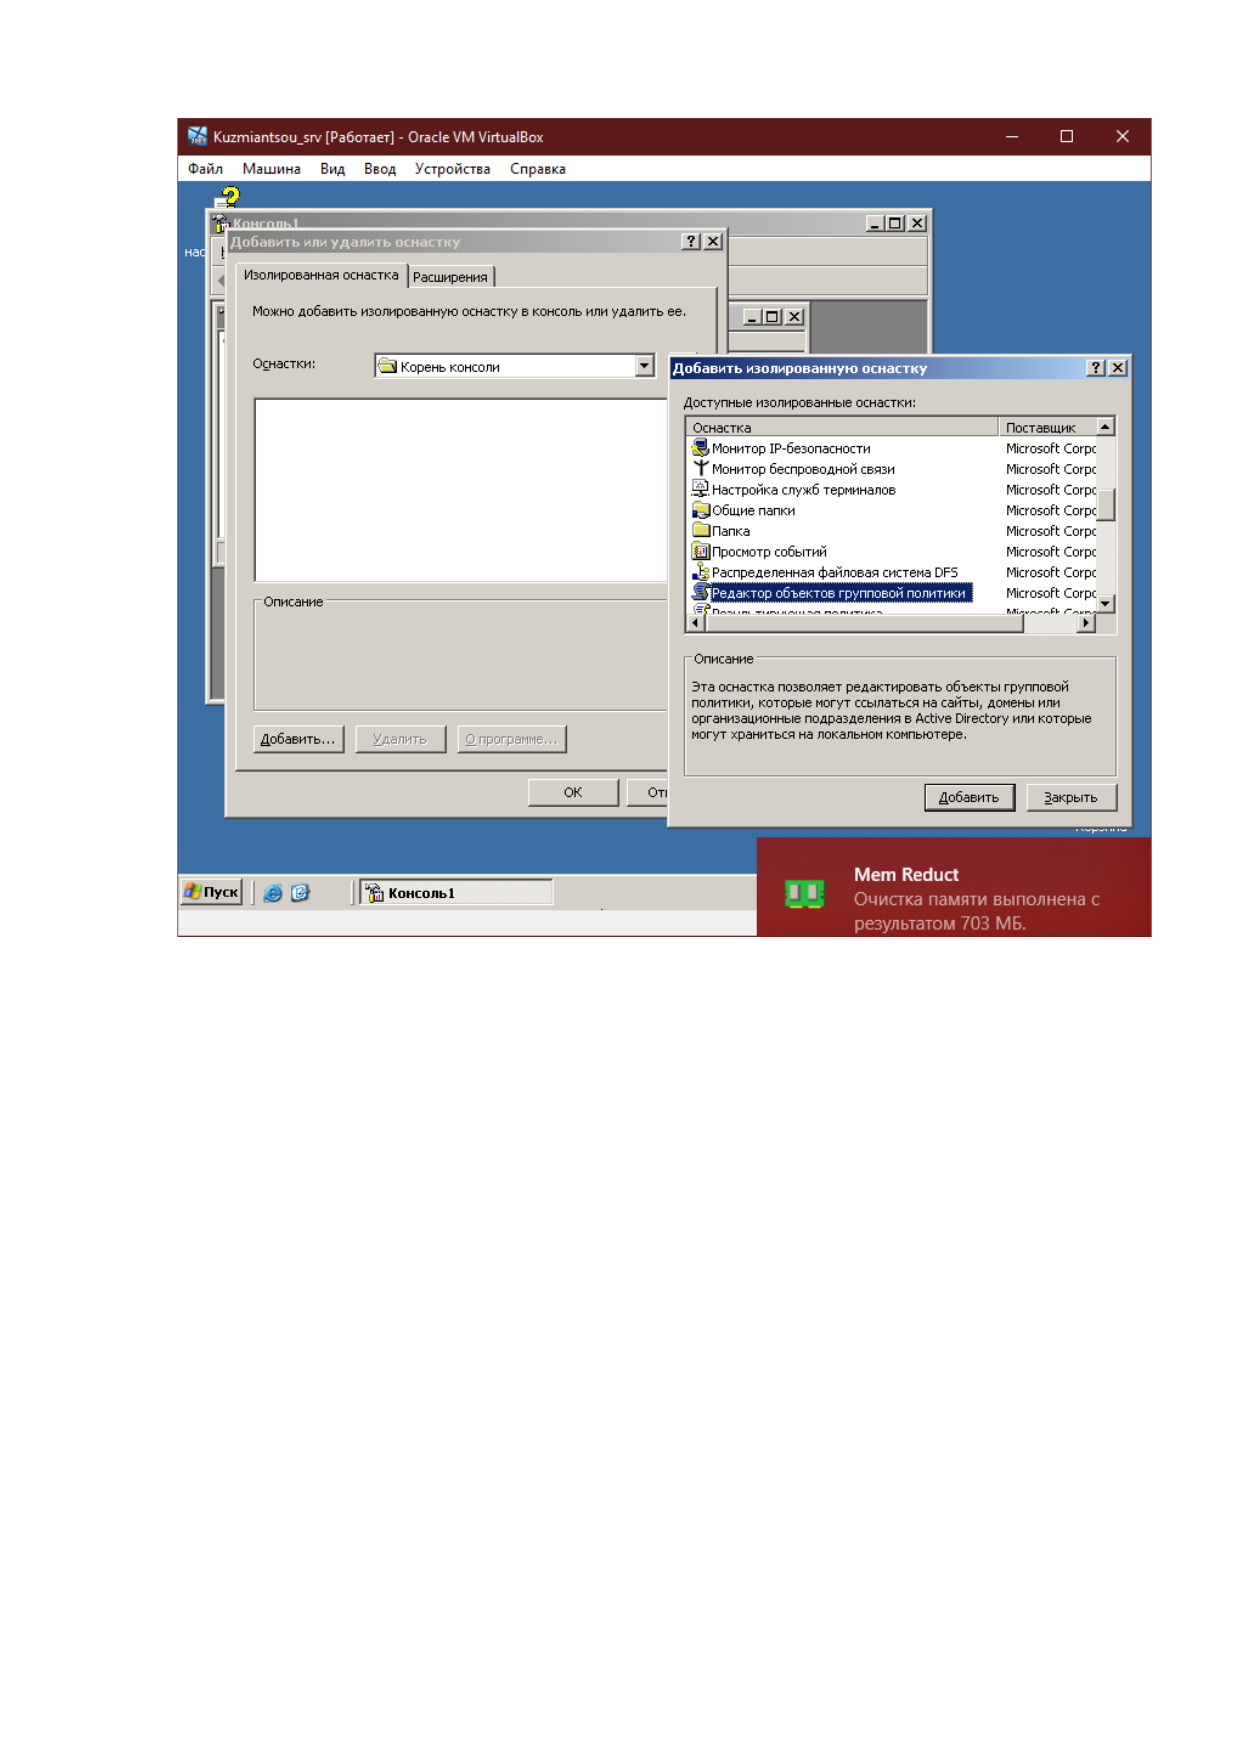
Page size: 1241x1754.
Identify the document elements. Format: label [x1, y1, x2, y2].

picture [177, 118, 1152, 937]
